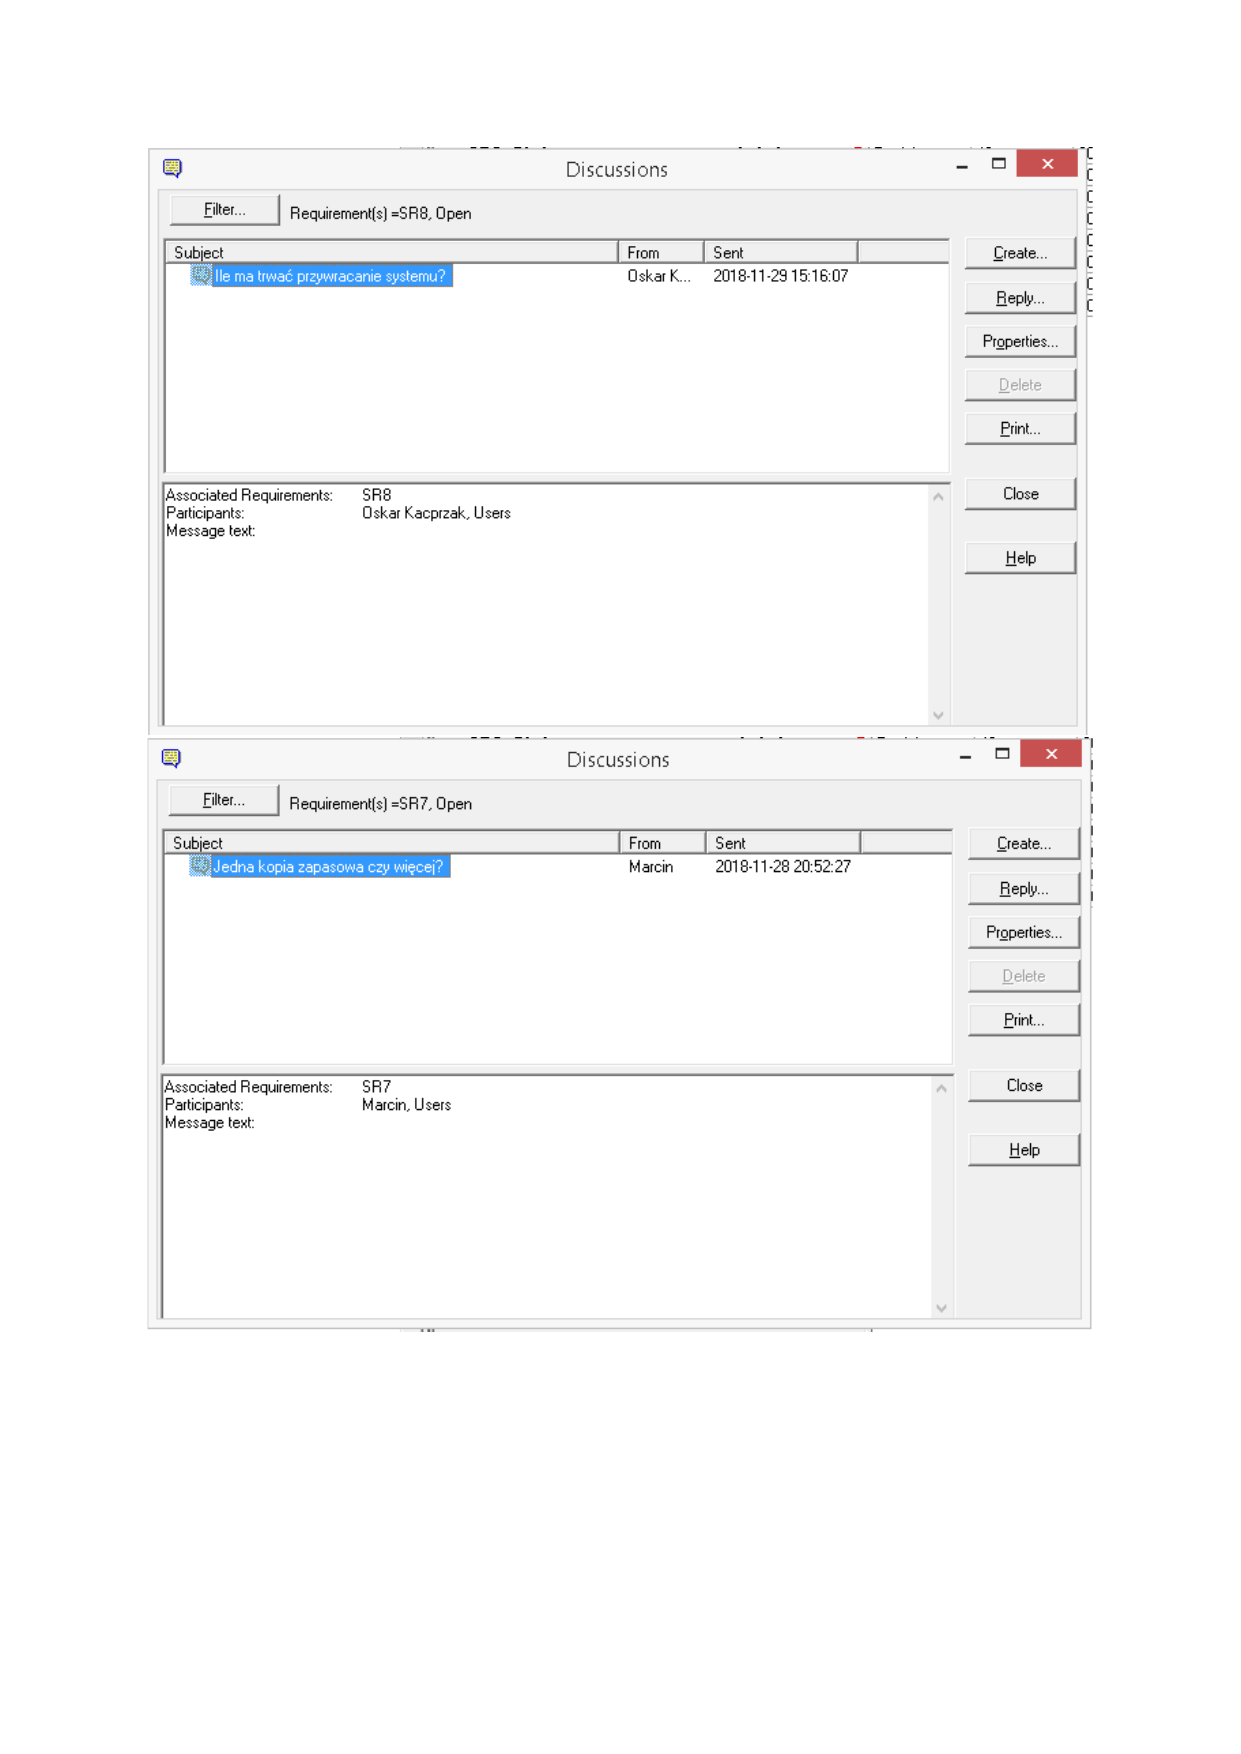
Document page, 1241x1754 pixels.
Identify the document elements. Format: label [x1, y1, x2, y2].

picture [147, 737, 1093, 1332]
picture [147, 147, 1093, 735]
